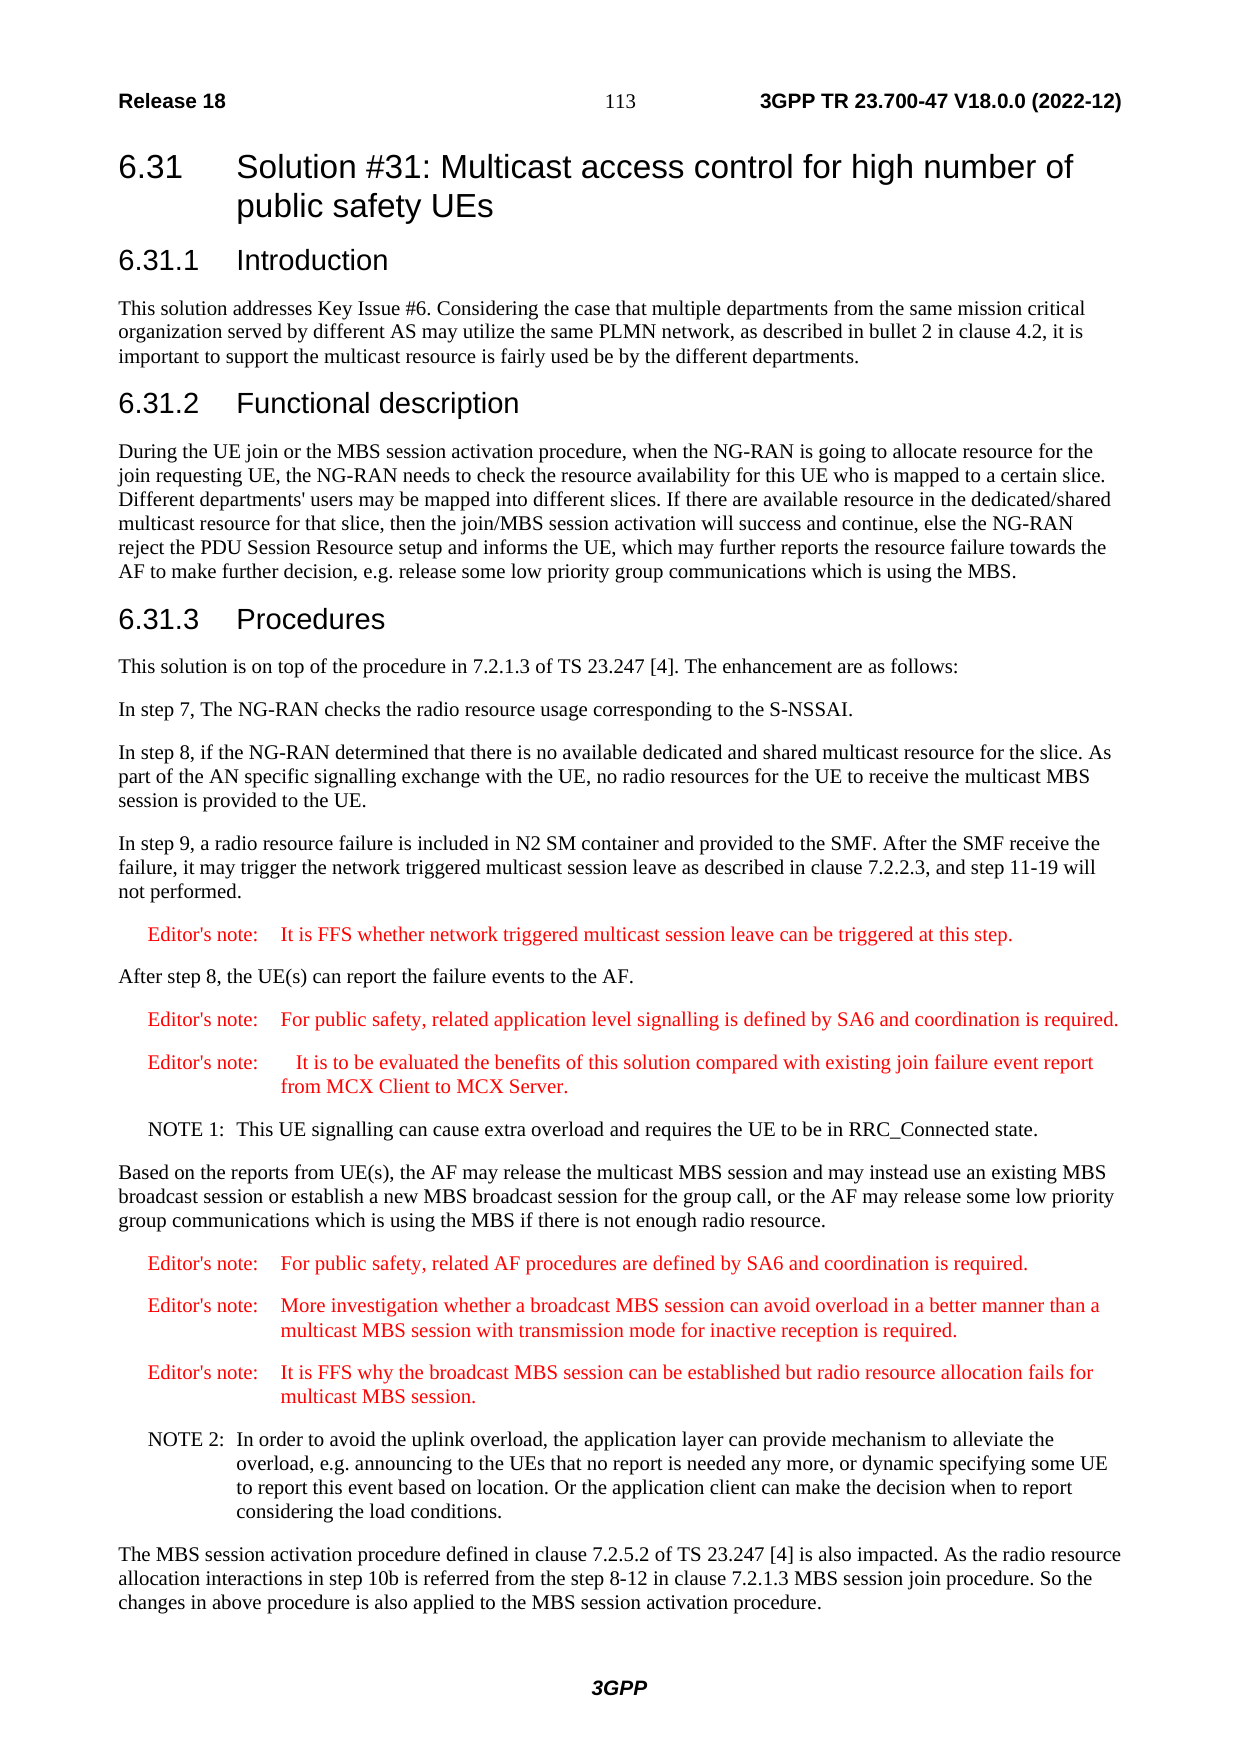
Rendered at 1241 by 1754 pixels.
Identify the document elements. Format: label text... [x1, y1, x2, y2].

text In step 9, a radio resource failure is included in N2 SM container and provided to the SMF. After the SMF receive the failure, it may trigger the network triggered multicast session leave as described in clause 7.2.2.3, and step 11-19 will not performed. [118, 831, 1122, 903]
text Editor's note: For public safety, related application level signalling is defined by SA6 and coordination is required. [147, 1007, 1122, 1031]
text In step 7, The NG-RAN checks the radio resource usage corresponding to the S-NSSAI. [118, 697, 1122, 721]
text Editor's note: It is FFS whether network triggered multicast session leave can be triggered at this step. [147, 922, 1122, 946]
subtitle 6.31.3 Procedures [118, 602, 1122, 635]
subtitle 6.31 Solution #31: Multicast access control for high number of public safety UEs [118, 147, 1122, 224]
text This solution is on top of the procedure in 7.2.1.3 of TS 23.247 [4]. The enhancement are as follows: [118, 654, 1122, 678]
text Based on the reports from UE(s), the AF may release the multicast MBS session and may instead use an existing MBS broadcast session or establish a new MBS broadcast session for the group call, or the AF may release some low priority group communications which is using the MBS if there is not enough radio resource. [118, 1160, 1122, 1232]
text Editor's note: It is FFS why the broadcast MBS session can be established but radio resource allocation fails for multicast MBS session. [147, 1360, 1122, 1408]
text Editor's note: More investigation whether a broadcast MBS session can avoid overload in a better manner than a multicast MBS session with transmission mode for inactive reception is required. [147, 1293, 1122, 1342]
text After step 8, the UE(s) can report the failure events to the AF. [118, 964, 1122, 988]
text Editor's note: For public safety, related AF procedures are defined by SA6 and coordination is required. [147, 1251, 1122, 1275]
subtitle 6.31.1 Introduction [118, 243, 1122, 277]
text During the UE join or the MBS session activation procedure, when the NG-RAN is going to allocate resource for the join requesting UE, the NG-RAN needs to check the resource availability for this UE who is mapped to a certain slice. Different departments' users may be mapped into different slices. If there are available resource in the dedicated/shared multicast resource for that slice, then the join/MBS session activation will success and continue, else the NG-RAN reject the PDU Session Resource setup and informs the UE, which may further reports the resource failure towards the AF to make further decision, e.g. release some low priority group communications which is using the MBS. [118, 439, 1122, 583]
text This solution addresses Key Issue #6. Considering the case that multiple departments from the same mission critical organization served by different AS may utilize the same PLMN network, as described in bullet 2 in clause 4.2, it is important to support the multicast resource is fairly used be by the different departments. [118, 295, 1122, 368]
text The MBS session activation procedure defined in clause 7.2.5.2 of TS 23.247 [4] is also impacted. As the radio resource allocation interactions in step 10b is referred from the step 8-12 in clause 7.2.1.3 MBS session join procedure. So the changes in above procedure is also applied to the MBS session activation procedure. [118, 1542, 1122, 1614]
text Editor's note: It is to be evaluated the benefits of this solution compared with existing join failure event report from MCX Client to MCX Server. [147, 1050, 1122, 1098]
text NOTE 1: This UE signalling can cause extra overload and requires the UE to be in RRC_Connected state. [148, 1117, 1122, 1141]
text In step 8, if the NG-RAN determined that there is no available dedicated and shared multicast resource for the slice. As part of the AN specific signalling exchange with the UE, no radio resources for the UE to receive the multicast MBS session is provided to the UE. [118, 740, 1122, 812]
subtitle 6.31.2 Functional description [118, 386, 1122, 420]
text NOTE 2: In order to avoid the uplink overload, the application layer can provide mechanism to alleviate the overload, e.g. announcing to the UEs that no report is needed any more, or dynamic specifying some UE to report this event based on location. Or the application client can make the decision when to report considering the load conditions. [148, 1427, 1122, 1523]
